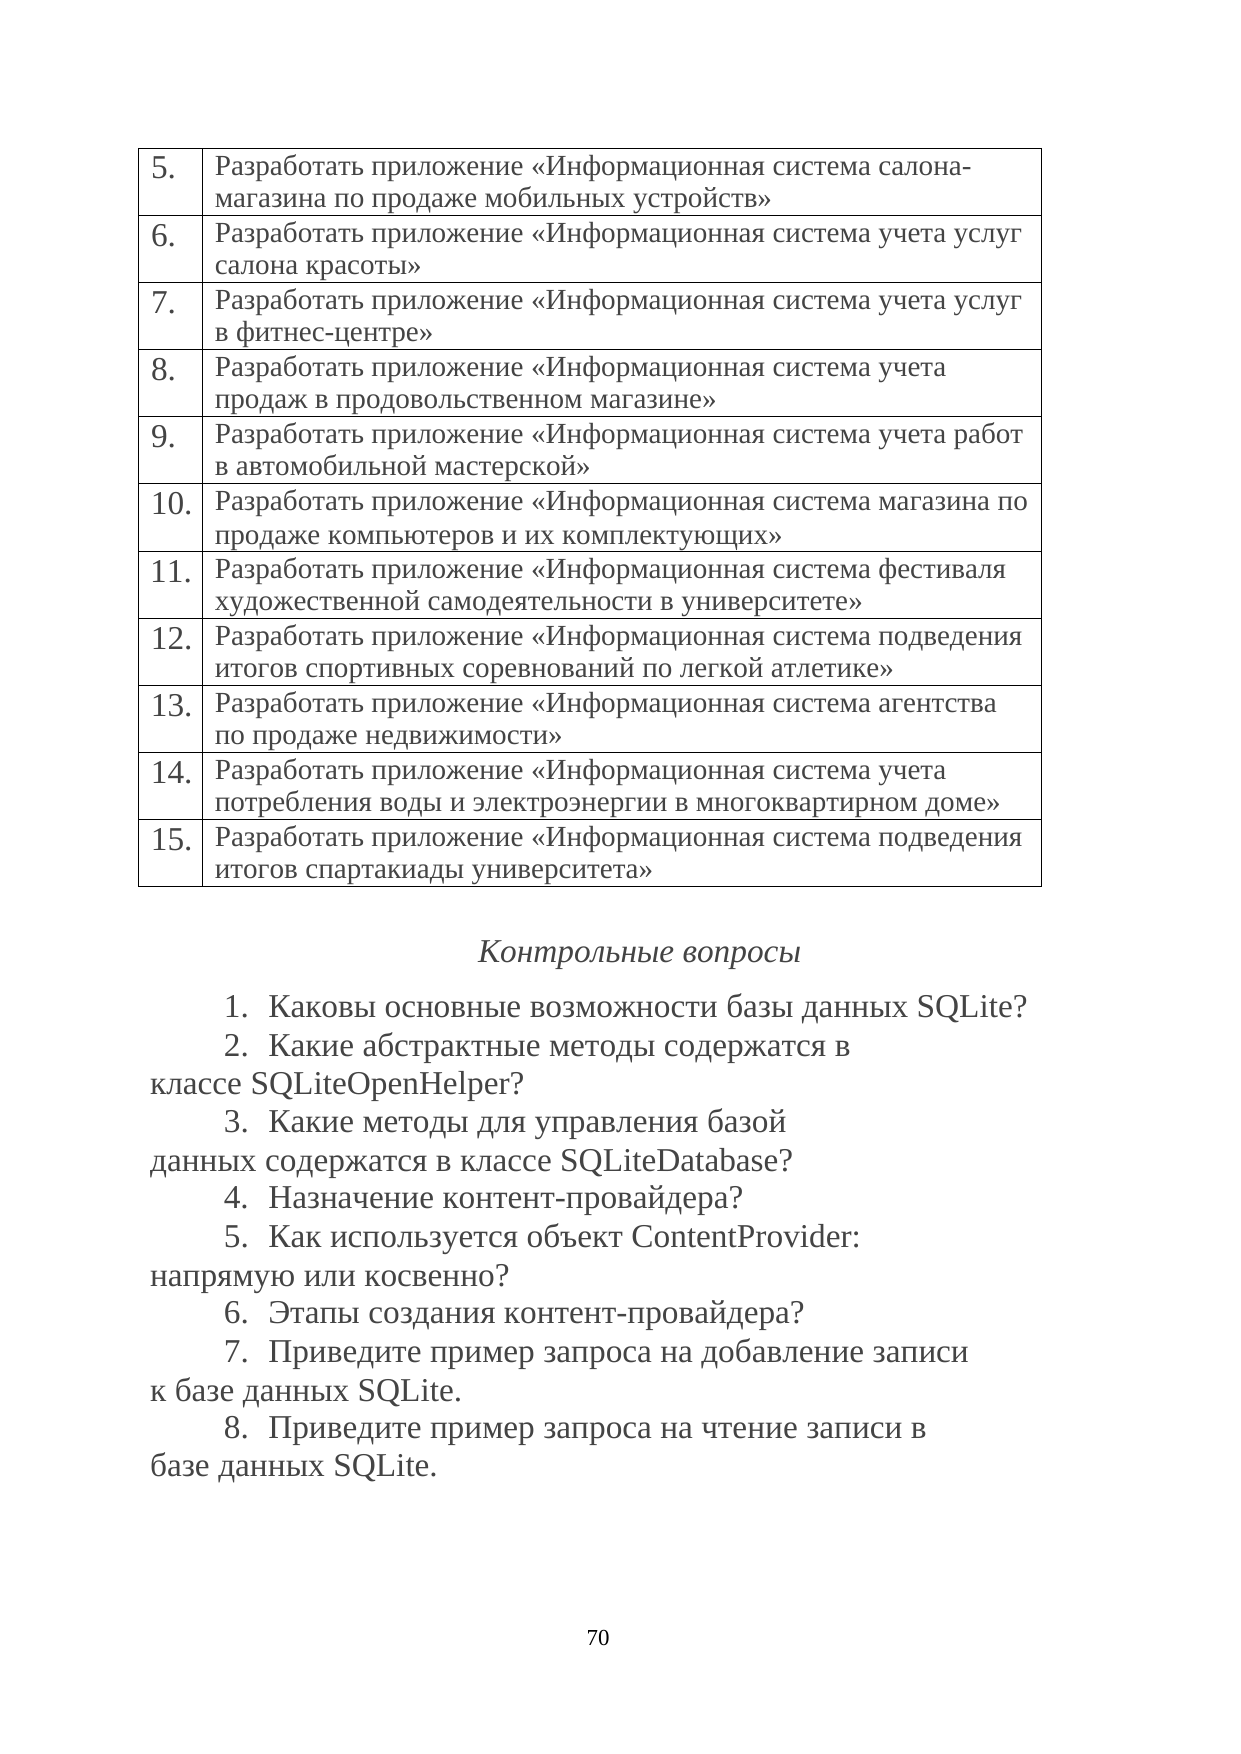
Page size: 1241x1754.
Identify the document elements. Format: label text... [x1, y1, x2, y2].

table_cell Разработать приложение «Информационная система магазина по продаже компьютеров и их комплектующих» [203, 484, 1041, 551]
table_cell Разработать приложение «Информационная система подведения итогов спортивных соревнований по легкой атлетике» [203, 619, 1041, 685]
list Как используется объект ContentProvider: напрямую или косвенно? [150, 1217, 1011, 1293]
list Какие абстрактные методы содержатся в классе SQLiteOpenHelper? [150, 1025, 948, 1102]
table_cell Разработать приложение «Информационная система учета услуг салона красоты» [203, 216, 1041, 282]
table_cell 11. [139, 552, 202, 618]
table_cell 14. [139, 753, 202, 819]
table_cell 13. [139, 686, 202, 752]
table_cell Разработать приложение «Информационная система агентства по продаже недвижимости» [203, 686, 1041, 752]
list Приведите пример запроса на добавление записи к базе данных SQLite. [150, 1332, 992, 1408]
list Приведите пример запроса на чтение записи в базе данных SQLite. [150, 1408, 994, 1484]
table_cell 12. [139, 619, 202, 685]
table_cell Разработать приложение «Информационная система учета услуг в фитнес-центре» [203, 283, 1041, 349]
table_cell 8. [139, 350, 202, 416]
table_cell Разработать приложение «Информационная система учета потребления воды и электроэнергии в многоквартирном доме» [203, 753, 1041, 819]
text Контрольные вопросы [478, 931, 1103, 969]
table_cell Разработать приложение «Информационная система фестиваля художественной самодеятельности в университете» [203, 552, 1041, 618]
table_cell 15. [139, 820, 202, 886]
list Каковы основные возможности базы данных SQLite? [224, 986, 1103, 1025]
table_header 5. [139, 149, 202, 215]
table_cell Разработать приложение «Информационная система учета продаж в продовольственном магазине» [203, 350, 1041, 416]
list Назначение контент-провайдера? [224, 1178, 1103, 1217]
list Этапы создания контент-провайдера? [224, 1293, 1103, 1332]
table_cell 6. [139, 216, 202, 282]
list Какие методы для управления базой данных содержатся в классе SQLiteDatabase? [150, 1102, 898, 1178]
table_header Разработать приложение «Информационная система салона- магазина по продаже мобильных устройств» [203, 149, 1041, 215]
table_cell Разработать приложение «Информационная система подведения итогов спартакиады университета» [203, 820, 1041, 886]
table_cell 10. [139, 484, 202, 551]
table_cell Разработать приложение «Информационная система учета работ в автомобильной мастерской» [203, 417, 1041, 483]
table_cell 7. [139, 283, 202, 349]
table_cell 9. [139, 417, 202, 483]
